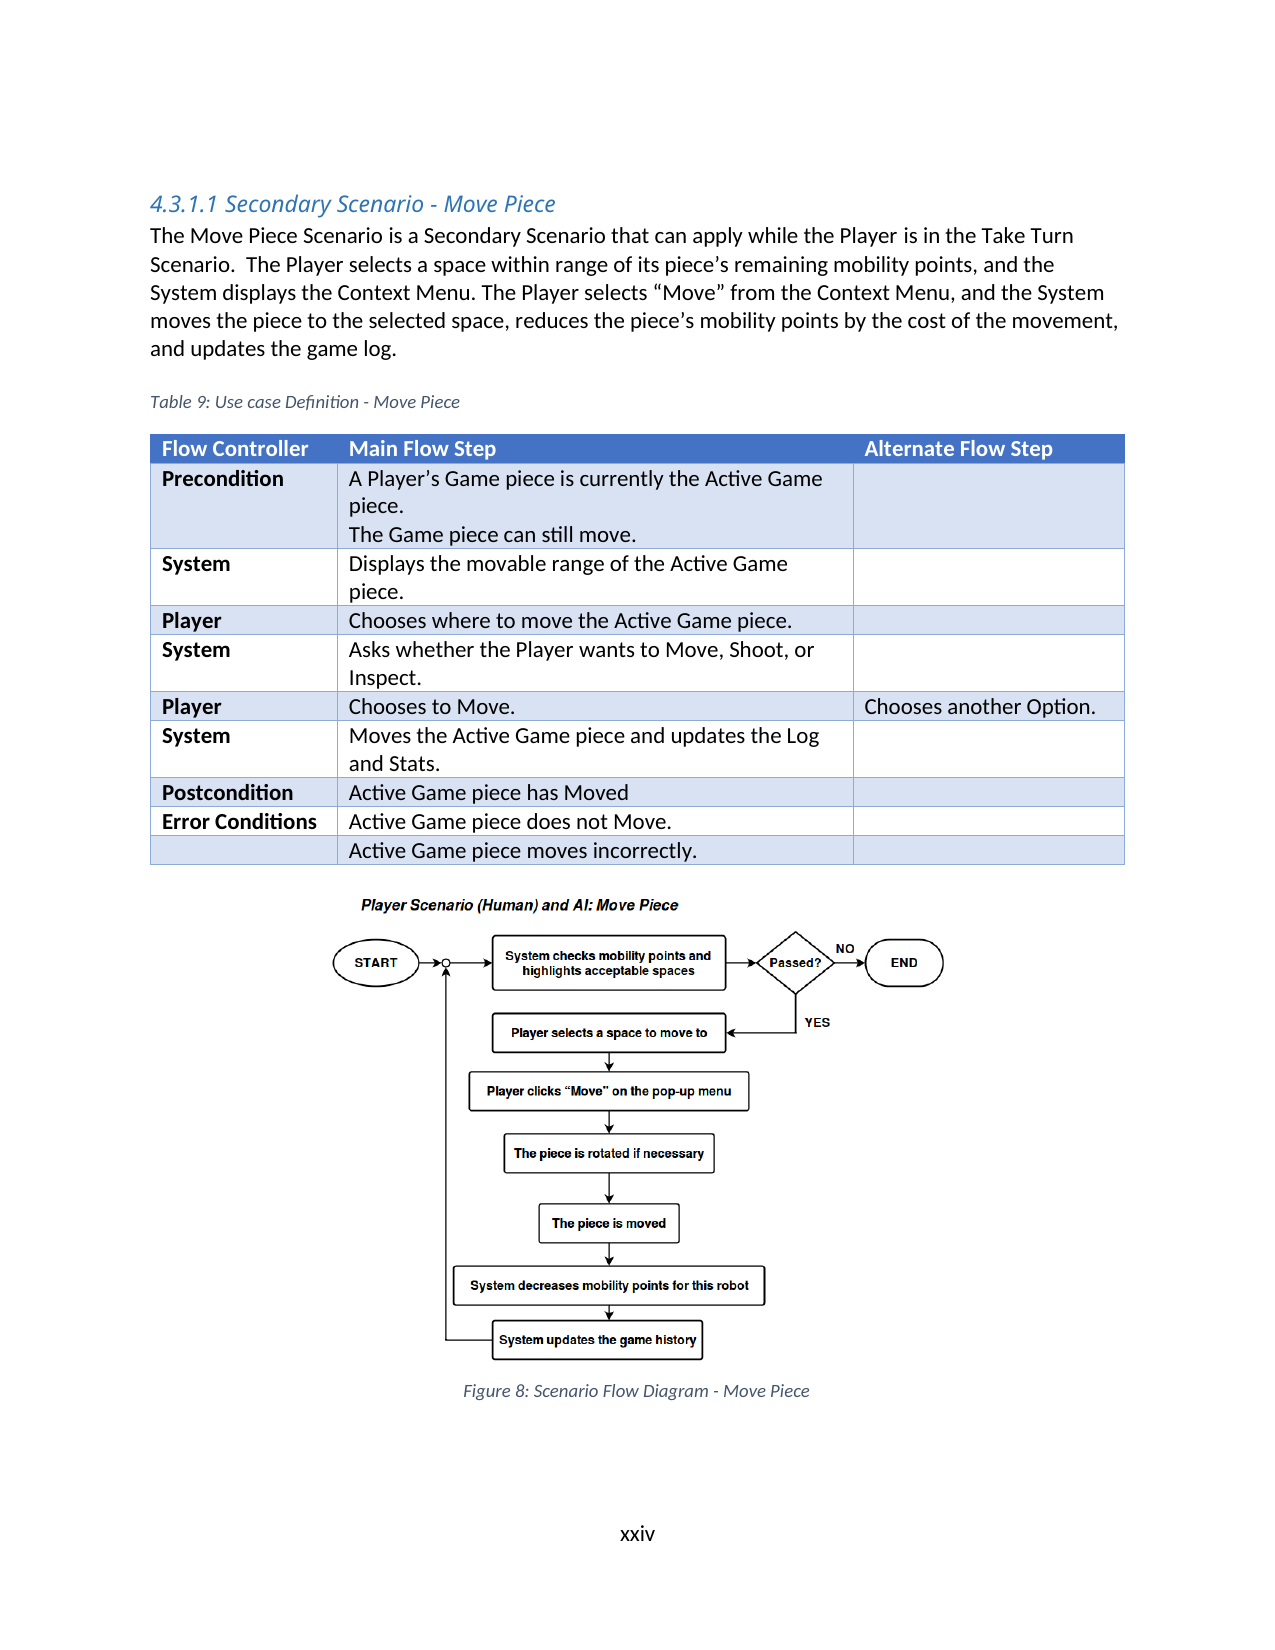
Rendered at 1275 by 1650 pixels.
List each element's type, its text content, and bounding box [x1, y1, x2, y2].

table_cell Precondition [151, 464, 337, 548]
table_cell System [151, 635, 337, 691]
table_cell Chooses where to move the Active Game piece. [338, 606, 853, 634]
table_cell Active Game piece moves incorrectly. [338, 836, 853, 864]
table_cell [854, 721, 1124, 777]
text Figure 8: Scenario Flow Diagram - Move Piece [150, 1379, 1125, 1402]
table_cell [854, 635, 1124, 691]
table_cell A Player’s Game piece is currently the Active Game piece. The Game piece can still move. [338, 464, 853, 548]
table_cell Displays the movable range of the Active Game piece. [338, 549, 853, 605]
table_header Flow Controller [151, 435, 337, 463]
table_header Alternate Flow Step [854, 435, 1124, 463]
table_cell Chooses to Move. [338, 692, 853, 720]
table_cell System [151, 721, 337, 777]
table_cell Active Game piece does not Move. [338, 807, 853, 835]
table_cell Error Conditions [151, 807, 337, 835]
table_cell [854, 549, 1124, 605]
table_cell [854, 606, 1124, 634]
table_cell [854, 836, 1124, 864]
text Table 9: Use case Definition - Move Piece [150, 390, 1125, 413]
table_cell [151, 836, 337, 864]
table_cell [854, 464, 1124, 548]
table_cell Player [151, 606, 337, 634]
text The Move Piece Scenario is a Secondary Scenario that can apply while the Player is in the Take Turn Scenario. The Player selects a space within range of its piece’s remaining mobility points, and the System displays the Context Menu. The Player selects “Move” from the Context Menu, and the System moves the piece to the selected space, reduces the piece’s mobility points by the cost of the movement, and updates the game log. [150, 222, 1125, 362]
table_cell [854, 807, 1124, 835]
table_cell Moves the Active Game piece and updates the Log and Stats. [338, 721, 853, 777]
table_cell Postcondition [151, 778, 337, 806]
table_header Main Flow Step [338, 435, 853, 463]
table_cell [854, 778, 1124, 806]
table_cell Active Game piece has Moved [338, 778, 853, 806]
subtitle Secondary Scenario - Move Piece [150, 188, 1125, 219]
table_cell System [151, 549, 337, 605]
table_cell Asks whether the Player wants to Move, Shoot, or Inspect. [338, 635, 853, 691]
table_cell Player [151, 692, 337, 720]
table_cell Chooses another Option. [854, 692, 1124, 720]
